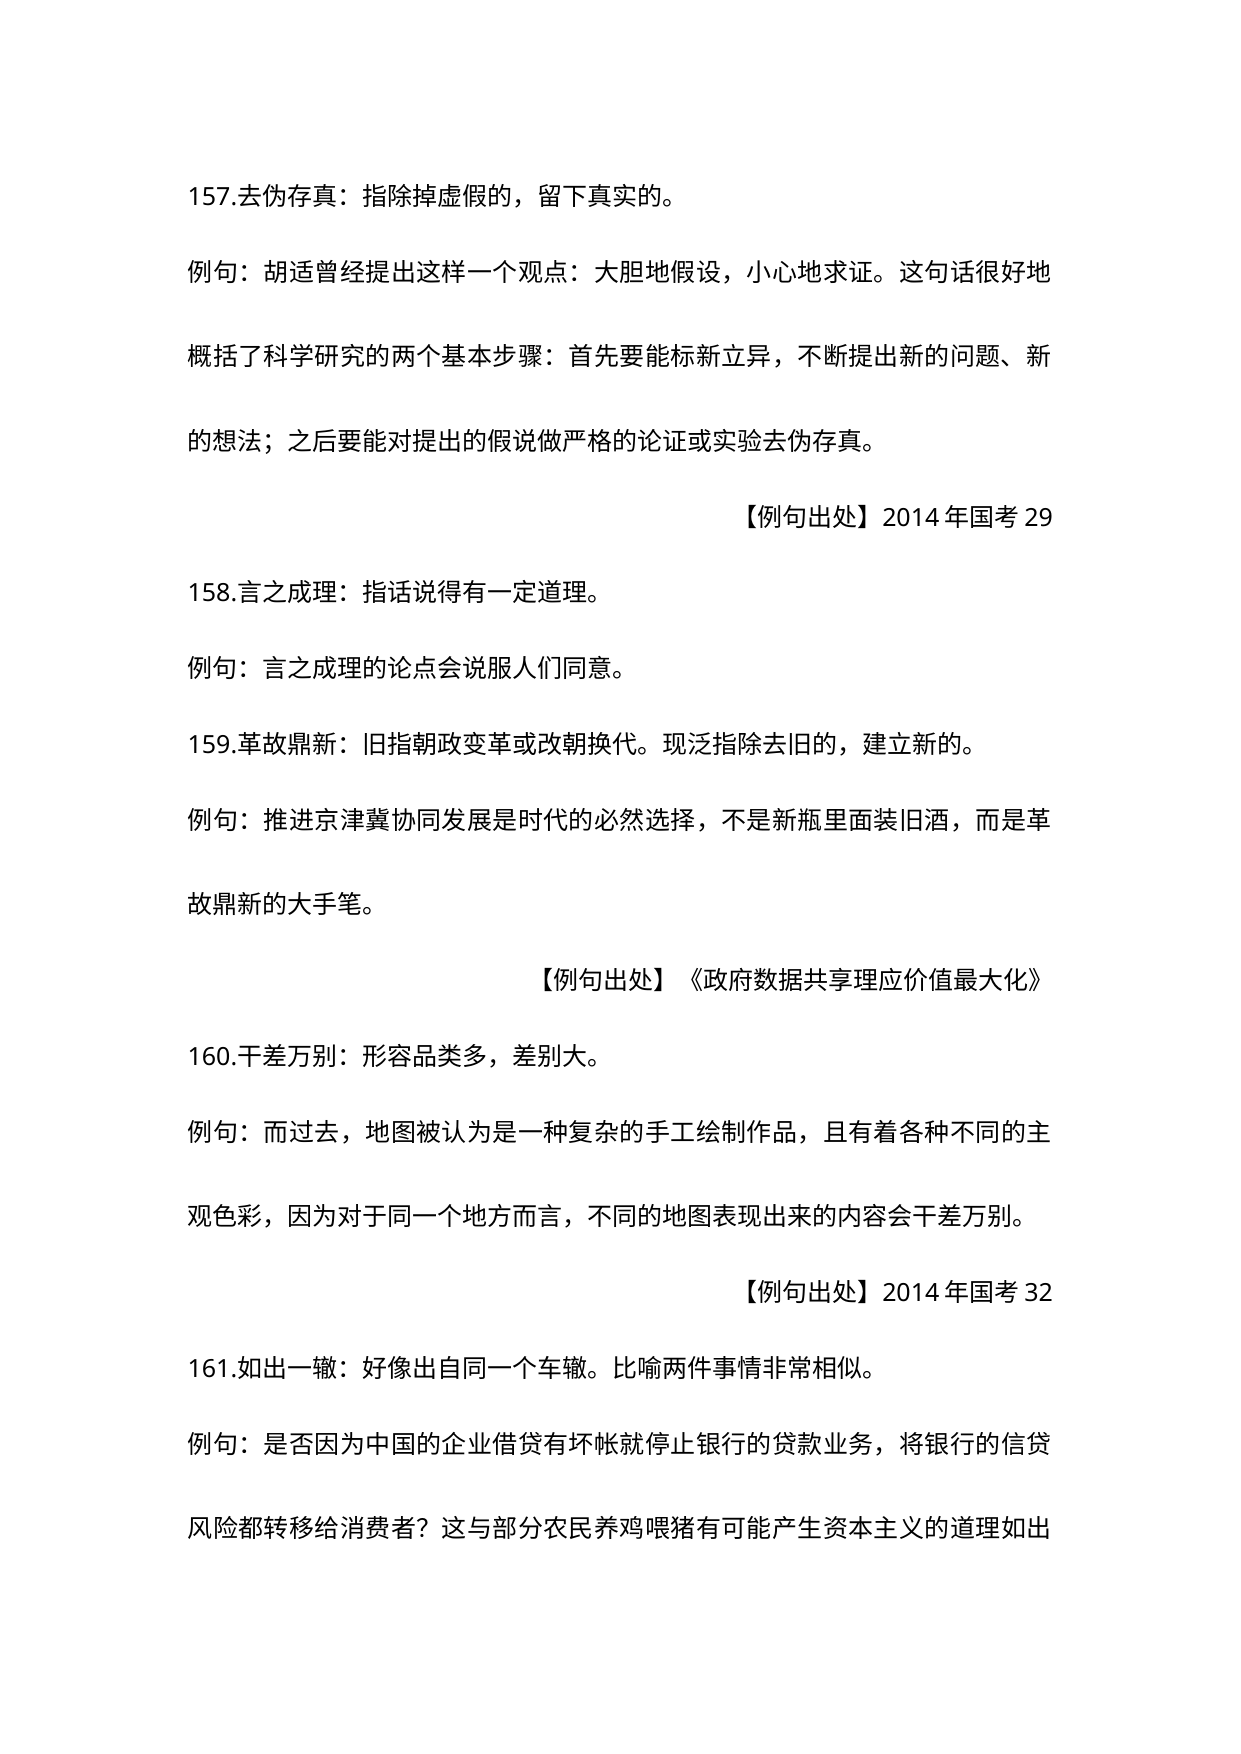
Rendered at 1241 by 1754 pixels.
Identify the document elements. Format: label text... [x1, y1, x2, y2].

text 例句：言之成理的论点会说服人们同意。 [187, 634, 1053, 699]
text 【例句出处】2014年国考32 [187, 1258, 1053, 1323]
text 【例句出处】《政府数据共享理应价值最大化》 [187, 946, 1053, 1011]
text 例句：推进京津冀协同发展是时代的必然选择，不是新瓶里面装旧酒，而是革故鼎新的大手笔。 [187, 786, 1053, 935]
text 【例句出处】2014年国考29 [187, 483, 1053, 548]
text 159.革故鼎新：旧指朝政变革或改朝换代。现泛指除去旧的，建立新的。 [187, 710, 1053, 775]
text 例句：胡适曾经提出这样一个观点：大胆地假设，小心地求证。这句话很好地概括了科学研究的两个基本步骤：首先要能标新立异，不断提出新的问题、新的想法；之后要能对提出的假说做严格的论证或实验去伪存真。 [187, 238, 1053, 472]
text 160.干差万别：形容品类多，差别大。 [187, 1022, 1053, 1087]
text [187, 1410, 1053, 1559]
text 例句：而过去，地图被认为是一种复杂的手工绘制作品，且有着各种不同的主观色彩，因为对于同一个地方而言，不同的地图表现出来的内容会干差万别。 [187, 1098, 1053, 1247]
text 158.言之成理：指话说得有一定道理。 [187, 558, 1053, 623]
text 161.如出一辙：好像出自同一个车辙。比喻两件事情非常相似。 [187, 1334, 1053, 1399]
text 157.去伪存真：指除掉虚假的，留下真实的。 [187, 162, 1053, 227]
